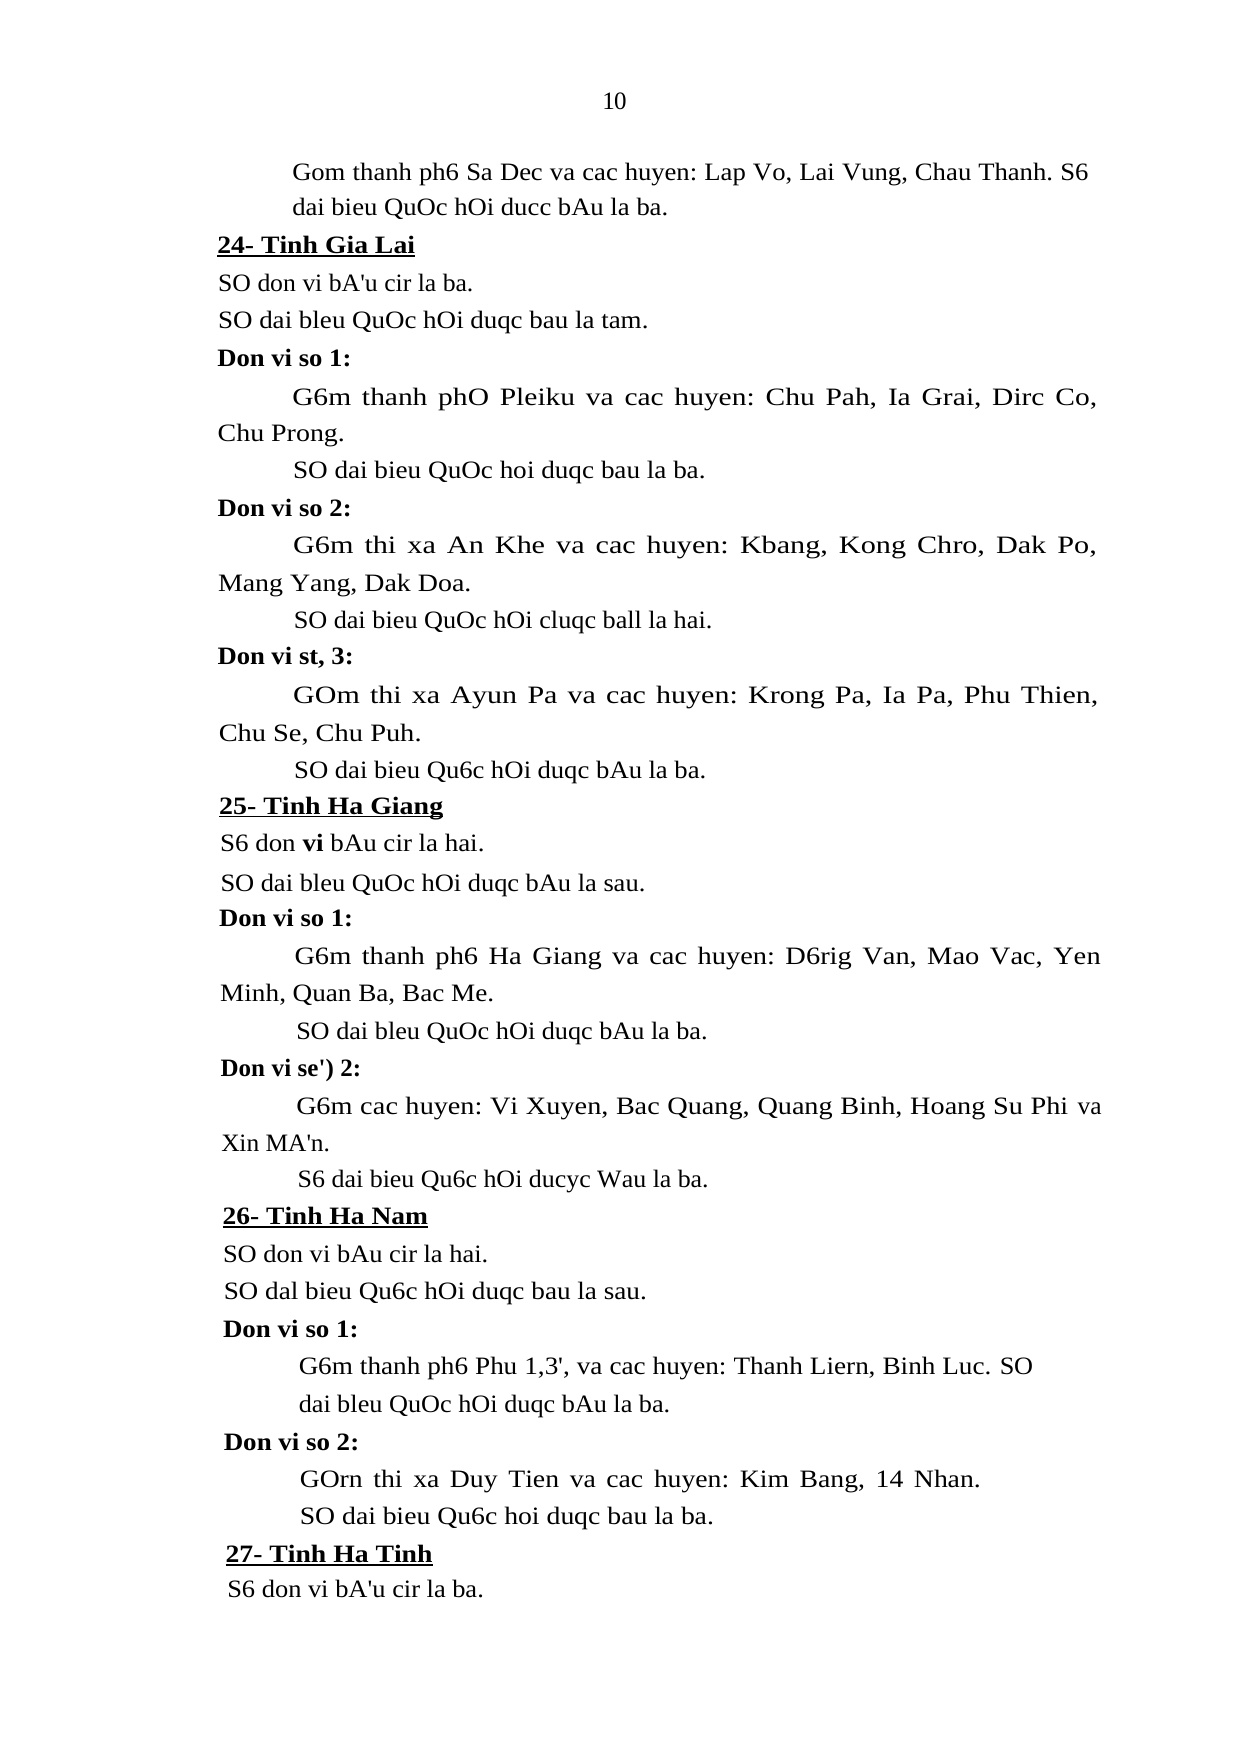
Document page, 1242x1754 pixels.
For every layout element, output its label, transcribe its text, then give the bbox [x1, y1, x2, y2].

text GOrn thi xa Duy Tien va cac huyen: Kim Bang, 14 Nhan. SO dai bieu Qu6c hoi duqc bau la ba. [299, 1457, 982, 1532]
text G6m thanh ph6 Phu 1,3', va cac huyen: Thanh Liern, Binh Luc. SO dai bleu QuOc hOi duqc bAu la ba. [298, 1345, 1033, 1420]
text SO dai bleu QuOc hOi duqc bau la tam. [218, 306, 1242, 334]
text SO don vi bAu cir la hai. [223, 1239, 1242, 1268]
text G6m cac huyen: Vi Xuyen, Bac Quang, Quang Binh, Hoang Su Phi va Xin MA'n. [221, 1084, 1101, 1159]
text Don vi so 1: [217, 343, 1242, 372]
text 24- Tinh Gia Lai [217, 231, 1242, 259]
text SO dai bieu QuOc hoi duqc bau la ba. [293, 456, 1242, 484]
text G6m thi xa An Khe va cac huyen: Kbang, Kong Chro, Dak Po, Mang Yang, Dak Doa. [218, 523, 1098, 598]
text S6 don vi bA'u cir la ba. [227, 1575, 1242, 1604]
text SO dai bieu Qu6c hOi duqc bAu la ba. [294, 756, 1242, 784]
text 27- Tinh Ha Tinh [225, 1539, 1242, 1568]
text 10 [602, 87, 1242, 115]
text G6m thanh phO Pleiku va cac huyen: Chu Pah, Ia Grai, Dirc Co, Chu Prong. [217, 377, 1099, 448]
text S6 dai bieu Qu6c hOi ducyc Wau la ba. [297, 1164, 1242, 1193]
text Don vi so 2: [217, 493, 1242, 522]
text Don vi so 1: [219, 904, 1242, 932]
text GOm thi xa Ayun Pa va cac huyen: Krong Pa, Ia Pa, Phu Thien, Chu Se, Chu Puh. [218, 673, 1100, 748]
text SO don vi bA'u cir la ba. [218, 268, 1242, 297]
text Don vi se') 2: [220, 1054, 1242, 1083]
text Don vi so 1: [223, 1314, 1242, 1343]
text SO dai bleu QuOc hOi duqc bAu la ba. [296, 1016, 1242, 1045]
text Don vi st, 3: [217, 641, 1242, 670]
text G6m thanh ph6 Ha Giang va cac huyen: D6rig Van, Mao Vac, Yen Minh, Quan Ba, Bac Me. [220, 934, 1102, 1009]
text SO dai bleu QuOc hOi duqc bAu la sau. [220, 868, 1242, 897]
text Don vi so 2: [223, 1427, 1242, 1456]
text 25- Tinh Ha Giang [219, 791, 1242, 820]
text 26- Tinh Ha Nam [222, 1202, 1242, 1231]
text SO dai bieu QuOc hOi cluqc ball la hai. [293, 606, 1242, 634]
text SO dal bieu Qu6c hOi duqc bau la sau. [223, 1277, 1242, 1306]
text Gom thanh ph6 Sa Dec va cac huyen: Lap Vo, Lai Vung, Chau Thanh. S6 dai bieu QuOc hOi ducc bAu la ba. [292, 152, 1089, 223]
text S6 don vi bAu cir la hai. [220, 829, 1242, 857]
